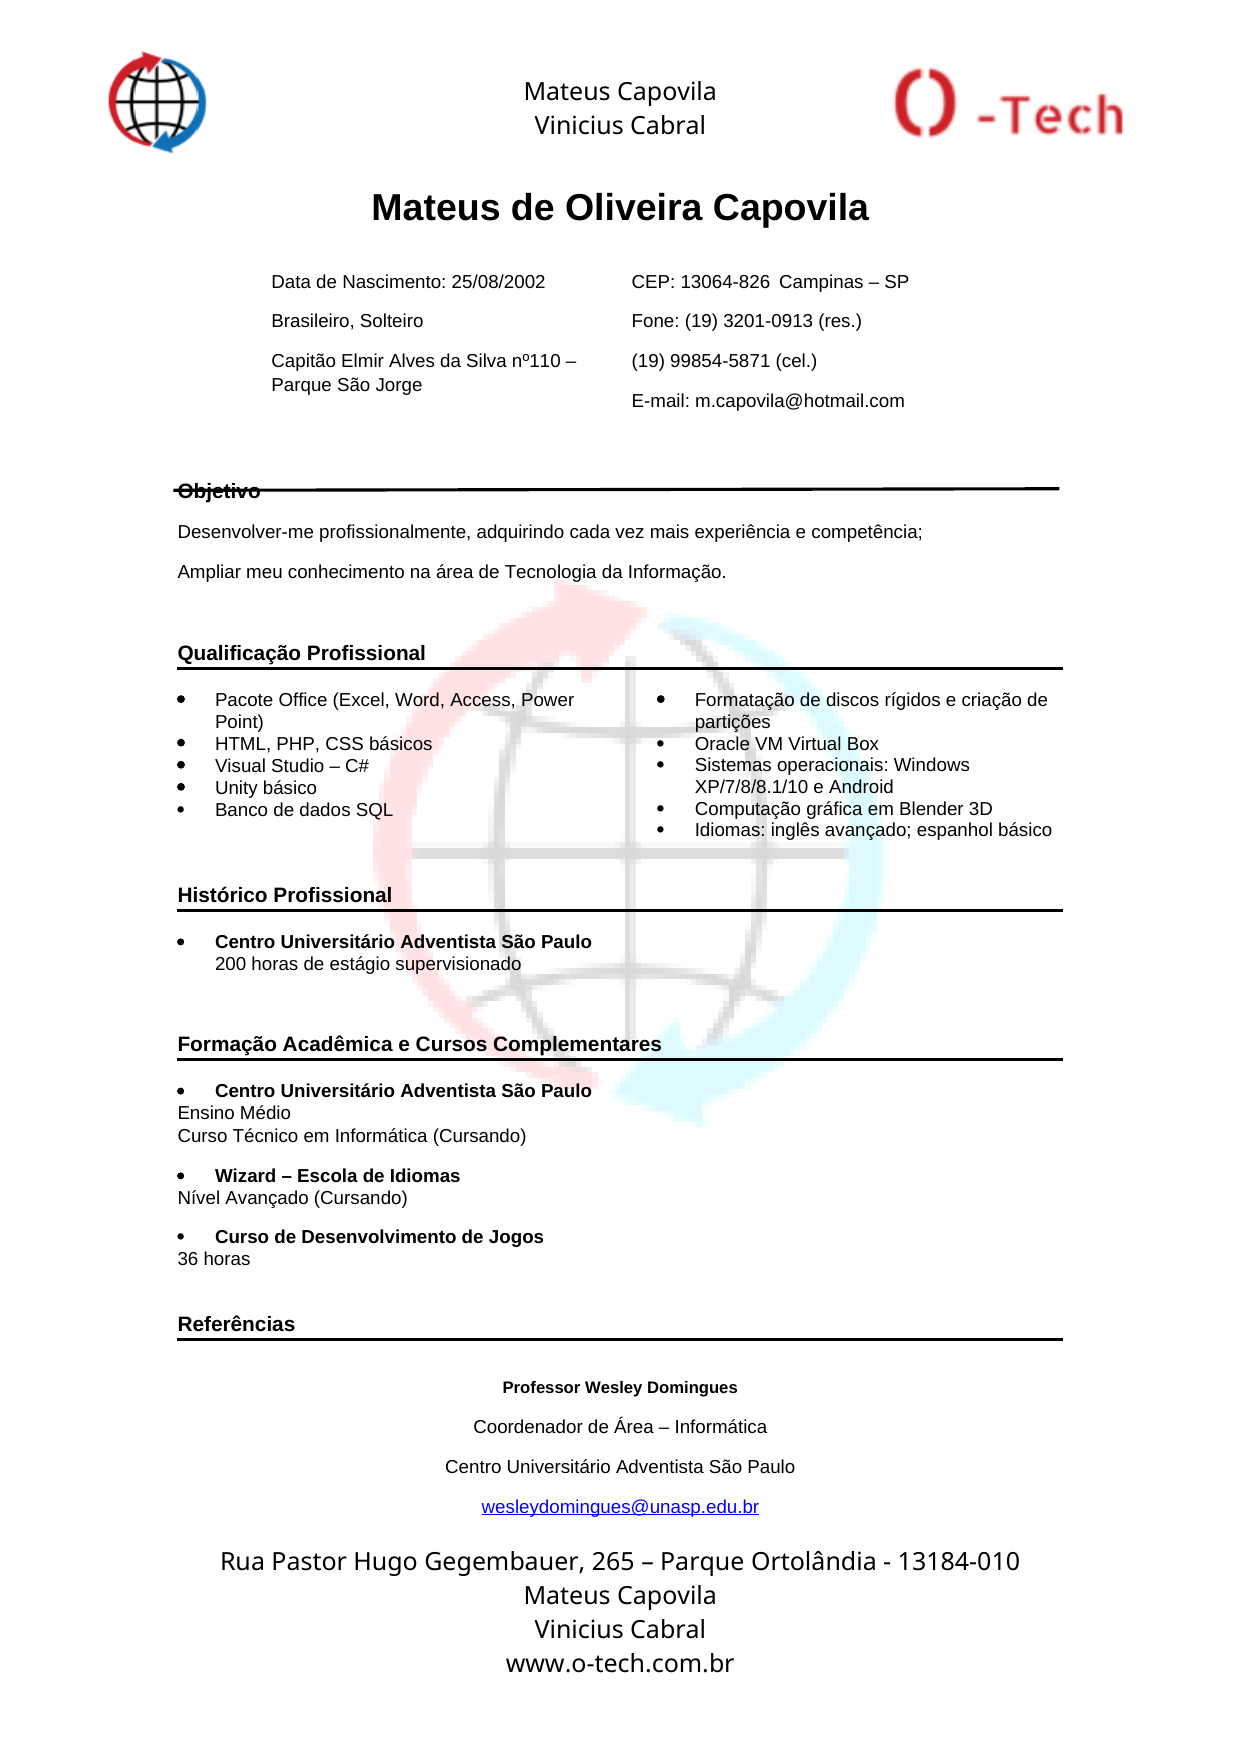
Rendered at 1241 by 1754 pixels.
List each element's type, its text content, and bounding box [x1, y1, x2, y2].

list Unity básico [177, 777, 583, 799]
text Ampliar meu conhecimento na área de Tecnologia da Informação. [177, 561, 1063, 583]
text Curso Técnico em Informática (Cursando) [177, 1125, 1063, 1146]
list Idiomas: inglês avançado; espanhol básico [657, 819, 1063, 841]
table_header Data de Nascimento: 25/08/2002 Brasileiro, Solteiro Capitão Elmir Alves da Silva nº110 – Parque São Jorge [260, 270, 620, 458]
subtitle Referências [177, 1312, 1063, 1338]
table_header CEP: 13064-826 Campinas – SP Fone: (19) 3201-0913 (res.) (19) 99854-5871 (cel.) E-mail: m.capovila@hotmail.com [620, 270, 980, 458]
text 36 horas [177, 1248, 1063, 1269]
text 200 horas de estágio supervisionado [215, 952, 1063, 974]
text Objetivo [177, 440, 1063, 503]
list Centro Universitário Adventista São Paulo [177, 931, 1063, 952]
list Formatação de discos rígidos e criação de partições [657, 689, 1063, 732]
list Visual Studio – C# [177, 754, 583, 777]
text Centro Universitário Adventista São Paulo [177, 1456, 1063, 1477]
text Desenvolver-me profissionalmente, adquirindo cada vez mais experiência e competência; [177, 521, 1063, 543]
text Mateus de Oliveira Capovila [177, 185, 1063, 228]
text Professor Wesley Domingues [177, 1378, 1063, 1397]
list Oracle VM Virtual Box [657, 732, 1063, 754]
text Formação Acadêmica e Cursos Complementares [177, 1032, 1063, 1058]
text Coordenador de Área – Informática [177, 1416, 1063, 1437]
list Sistemas operacionais: Windows XP/7/8/8.1/10 e Android [657, 754, 1063, 797]
list Centro Universitário Adventista São Paulo [177, 1080, 1063, 1102]
list Wizard – Escola de Idiomas [177, 1165, 1063, 1186]
list Banco de dados SQL [177, 799, 583, 820]
text wesleydomingues@unasp.edu.br [177, 1495, 1063, 1517]
text Nível Avançado (Cursando) [177, 1186, 1063, 1208]
text Ensino Médio [177, 1102, 1063, 1123]
list HTML, PHP, CSS básicos [177, 732, 583, 754]
text Histórico Profissional [177, 883, 1063, 909]
list Pacote Office (Excel, Word, Access, Power Point) [177, 689, 583, 732]
picture [103, 42, 213, 156]
list Computação gráfica em Blender 3D [657, 797, 1063, 819]
text Qualificação Profissional [177, 641, 1063, 667]
list Curso de Desenvolvimento de Jogos [177, 1226, 1063, 1248]
picture [891, 57, 1134, 148]
